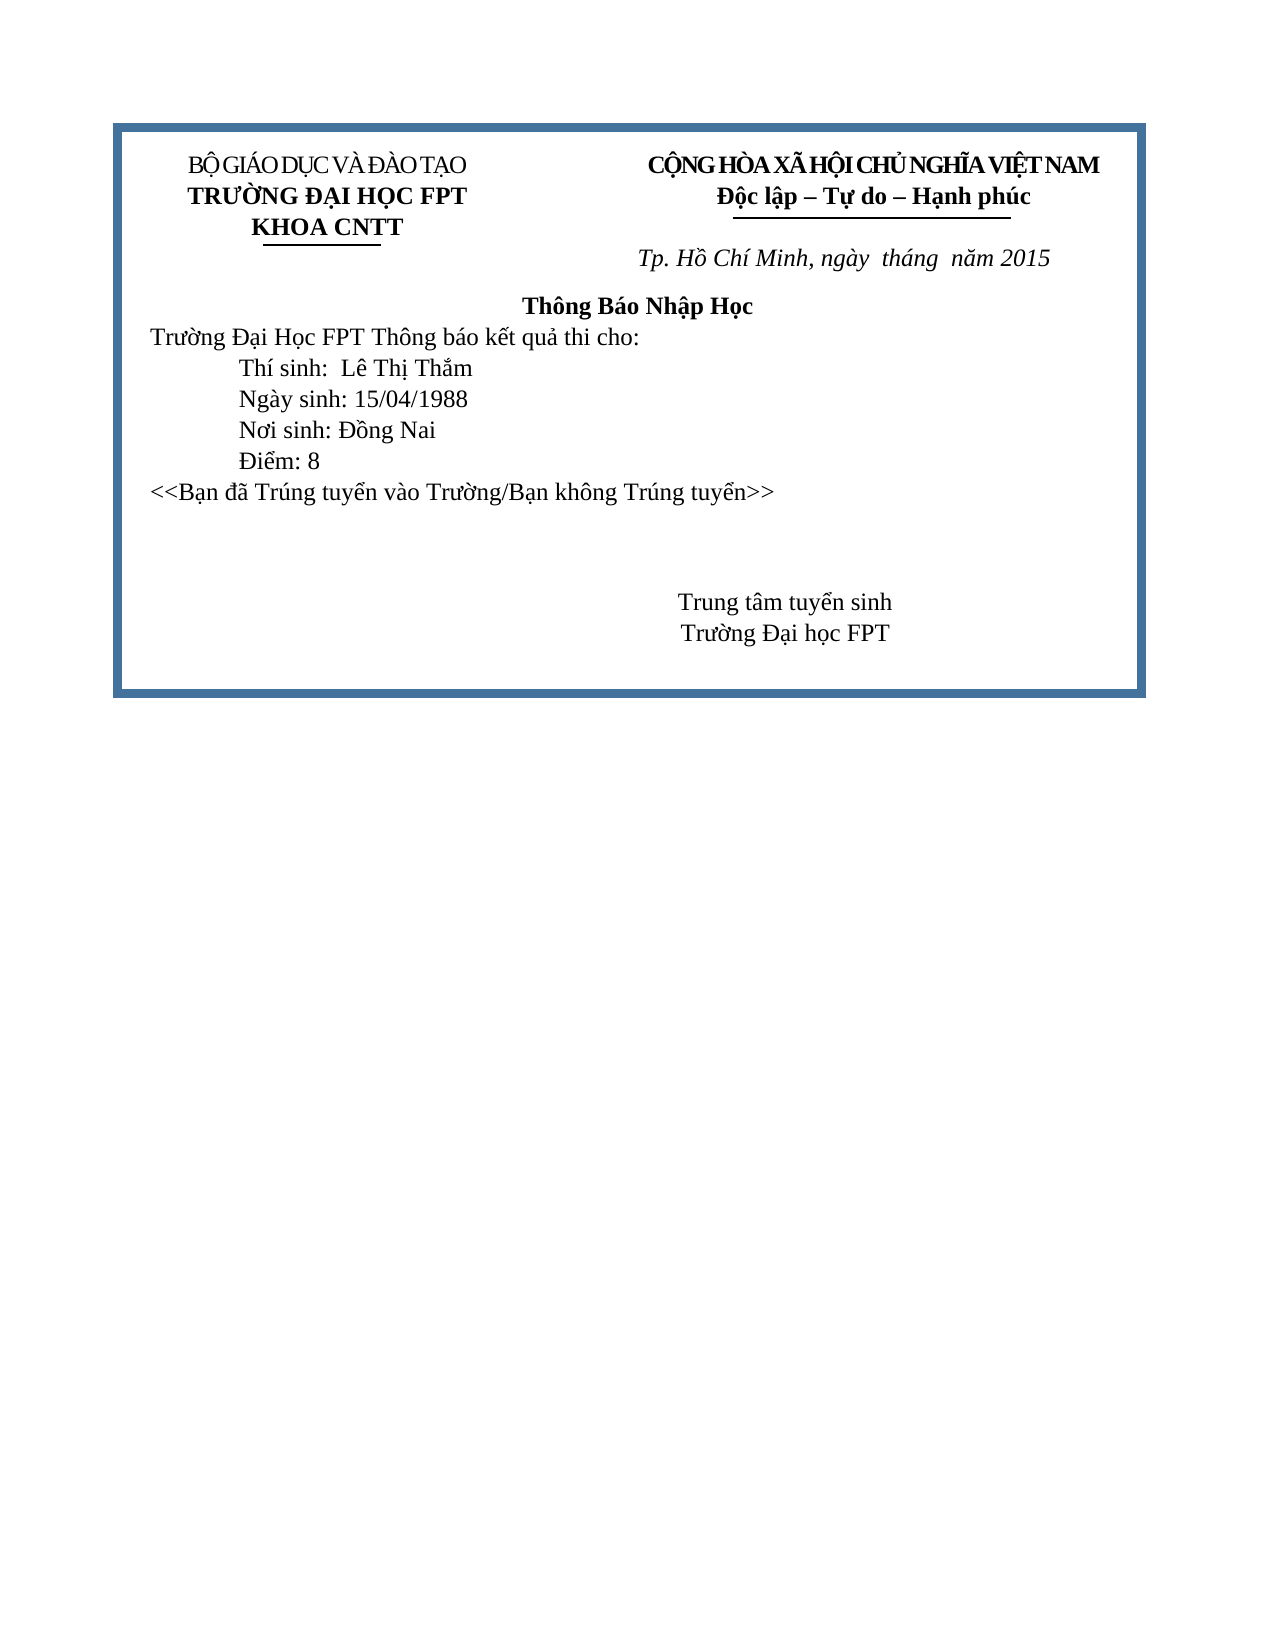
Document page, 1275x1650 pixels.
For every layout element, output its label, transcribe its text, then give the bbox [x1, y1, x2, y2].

text TRƯỜNG ĐẠI HỌC FPT Độc lập – Tự do – Hạnh phúc [150, 181, 1125, 210]
text <<Bạn đã Trúng tuyển vào Trường/Bạn không Trúng tuyển>> [150, 477, 1125, 506]
text BỘ GIÁO DỤC VÀ ĐÀO TẠO CỘNG HÒA XÃ HỘI CHỦ NGHĨA VIỆT NAM [150, 150, 1125, 179]
text Thí sinh: Lê Thị Thắm [150, 353, 1125, 382]
text Tp. Hồ Chí Minh, ngày tháng năm 2015 [150, 243, 1125, 272]
text Nơi sinh: Đồng Nai [150, 415, 1125, 444]
text Ngày sinh: 15/04/1988 [150, 384, 1125, 413]
text KHOA CNTT [150, 212, 1125, 241]
text Trường Đại Học FPT Thông báo kết quả thi cho: [150, 322, 1125, 351]
text Thông Báo Nhập Học [150, 291, 1125, 319]
text Điểm: 8 [150, 446, 1125, 475]
text Trung tâm tuyển sinh [150, 587, 1125, 616]
text Trường Đại học FPT [150, 618, 1125, 647]
